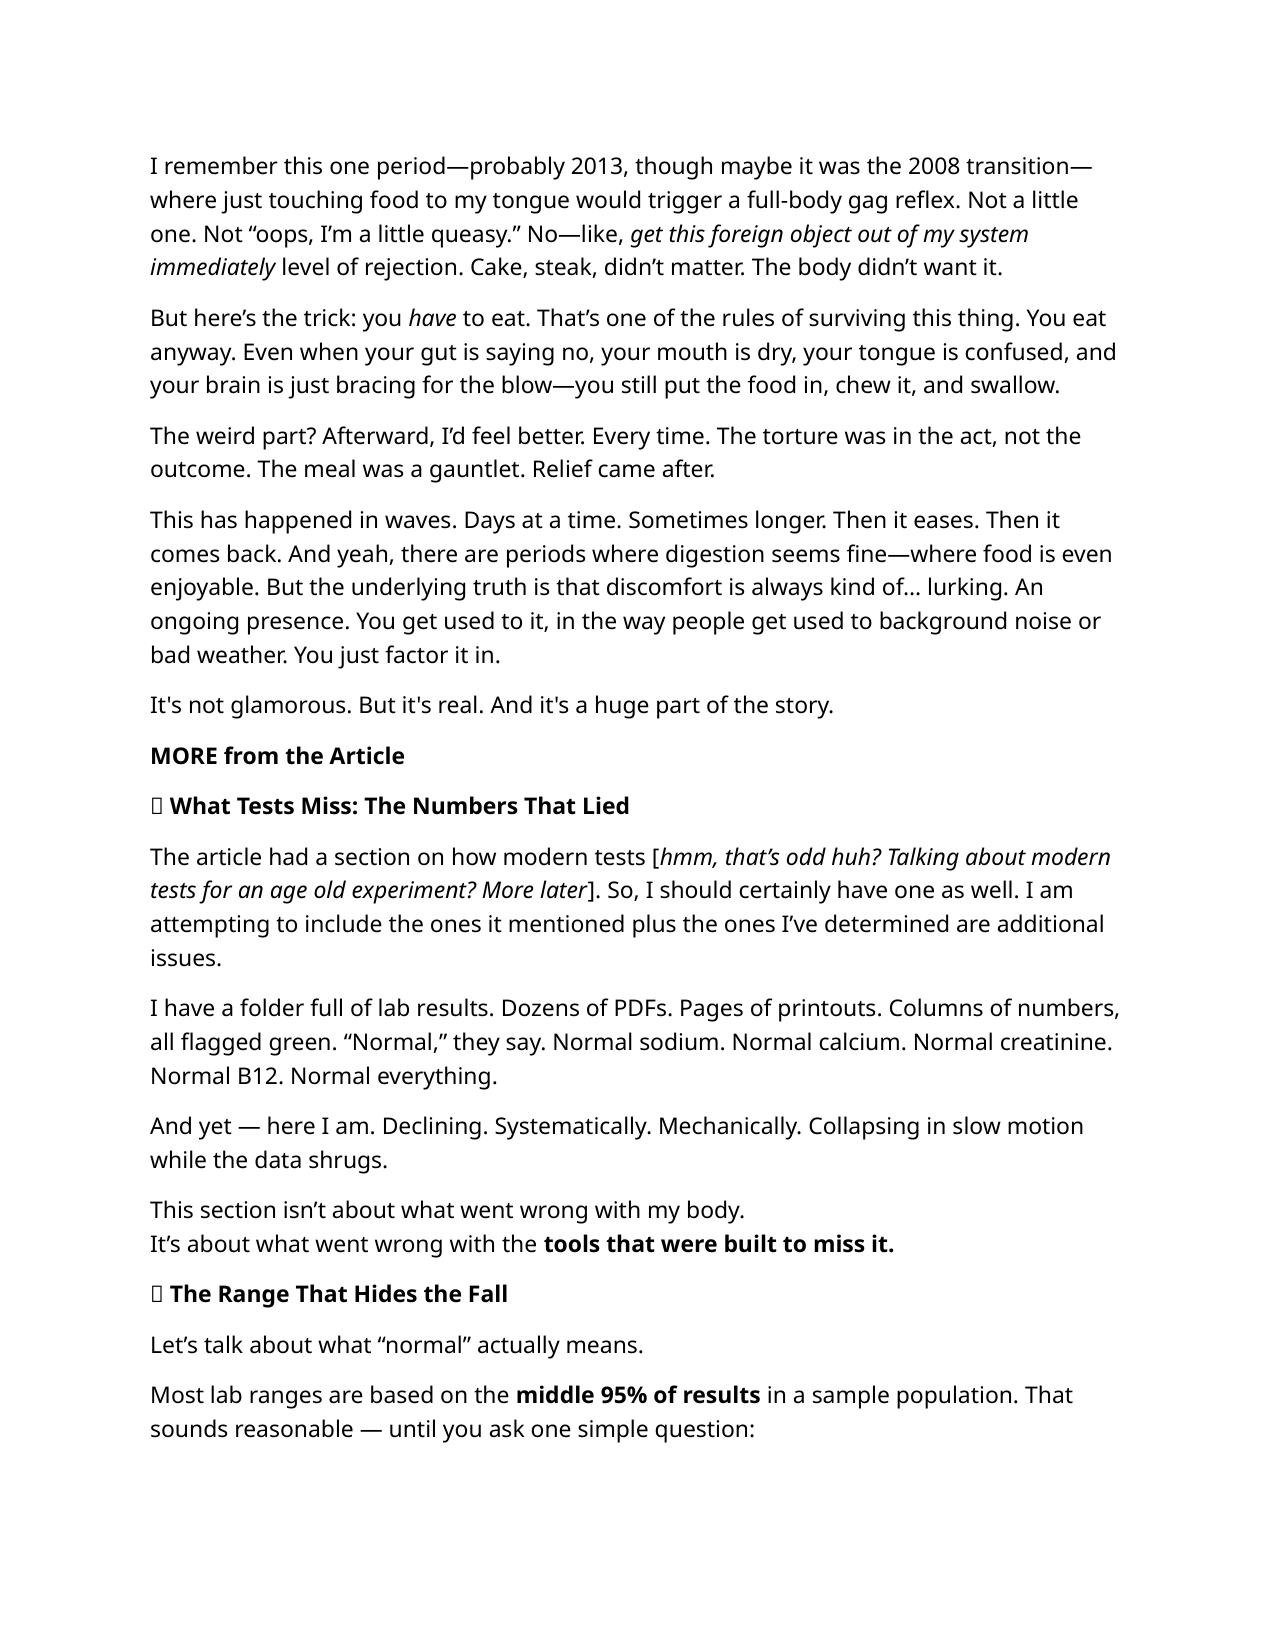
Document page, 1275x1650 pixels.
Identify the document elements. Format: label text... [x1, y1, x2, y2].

text 🎯 The Range That Hides the Fall [150, 1278, 1125, 1309]
text I have a folder full of lab results. Dozens of PDFs. Pages of printouts. Columns of numbers, all flagged green. “Normal,” they say. Normal sodium. Normal calcium. Normal creatinine. Normal B12. Normal everything. [150, 992, 1125, 1091]
text It's not glamorous. But it's real. And it's a huge part of the story. [150, 689, 1125, 720]
text Most lab ranges are based on the middle 95% of results in a sample population. That sounds reasonable — until you ask one simple question: [150, 1379, 1125, 1444]
text The article had a section on how modern tests [hmm, that’s odd huh? Talking about modern tests for an age old experiment? More later]. So, I should certainly have one as well. I am attempting to include the ones it mentioned plus the ones I’ve determined are additional issues. [150, 840, 1125, 973]
text This section isn’t about what went wrong with my body. It’s about what went wrong with the tools that were built to miss it. [150, 1194, 1125, 1259]
text But here’s the trick: you have to eat. That’s one of the rules of surviving this thing. You eat anyway. Even when your gut is saying no, your mouth is dry, your tongue is confused, and your brain is just bracing for the blow—you still put the food in, chew it, and swallow. [150, 302, 1125, 400]
text I remember this one period—probably 2013, though maybe it was the 2008 transition—where just touching food to my tongue would trigger a full-body gag reflex. Not a little one. Not “oops, I’m a little queasy.” No—like, get this foreign object out of my system immediately level of rejection. Cake, steak, didn’t matter. The body didn’t want it. [150, 150, 1125, 282]
text This has happened in waves. Days at a time. Sometimes longer. Then it eases. Then it comes back. And yeah, there are periods where digestion seems fine—where food is even enjoyable. But the underlying truth is that discomfort is always kind of… lurking. An ongoing presence. You get used to it, in the way people get used to background noise or bad weather. You just factor it in. [150, 504, 1125, 670]
text And yet — here I am. Declining. Systematically. Mechanically. Collapsing in slow motion while the data shrugs. [150, 1110, 1125, 1175]
text MORE from the Article [150, 739, 1125, 771]
text 🧪 What Tests Miss: The Numbers That Lied [150, 790, 1125, 821]
text Let’s talk about what “normal” actually means. [150, 1329, 1125, 1360]
text The weird part? Afterward, I’d feel better. Every time. The torture was in the act, not the outcome. The meal was a gauntlet. Relief came after. [150, 419, 1125, 484]
